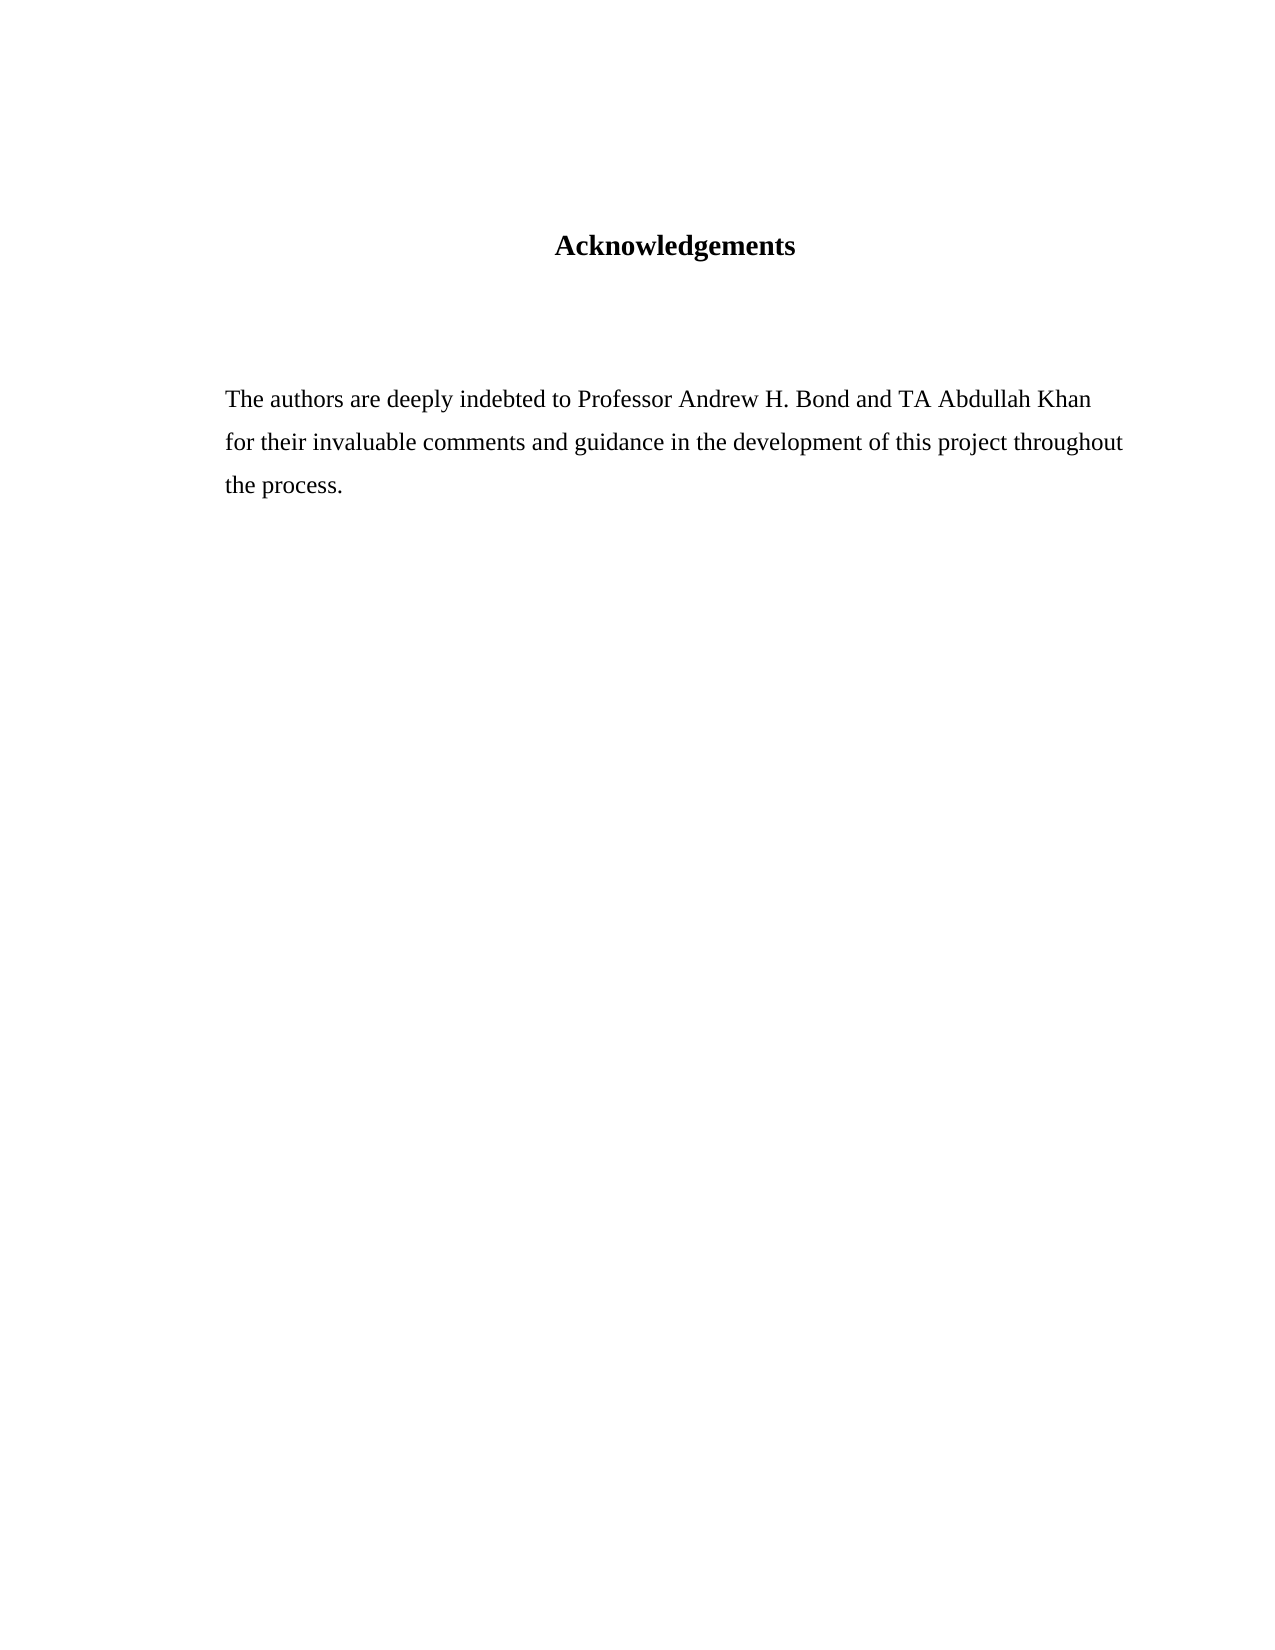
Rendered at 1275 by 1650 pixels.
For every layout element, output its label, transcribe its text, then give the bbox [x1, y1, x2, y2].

text The authors are deeply indebted to Professor Andrew H. Bond and TA Abdullah Khan for their invaluable comments and guidance in the development of this project throughout the process. [225, 384, 1125, 499]
text Acknowledgements [225, 228, 1125, 262]
